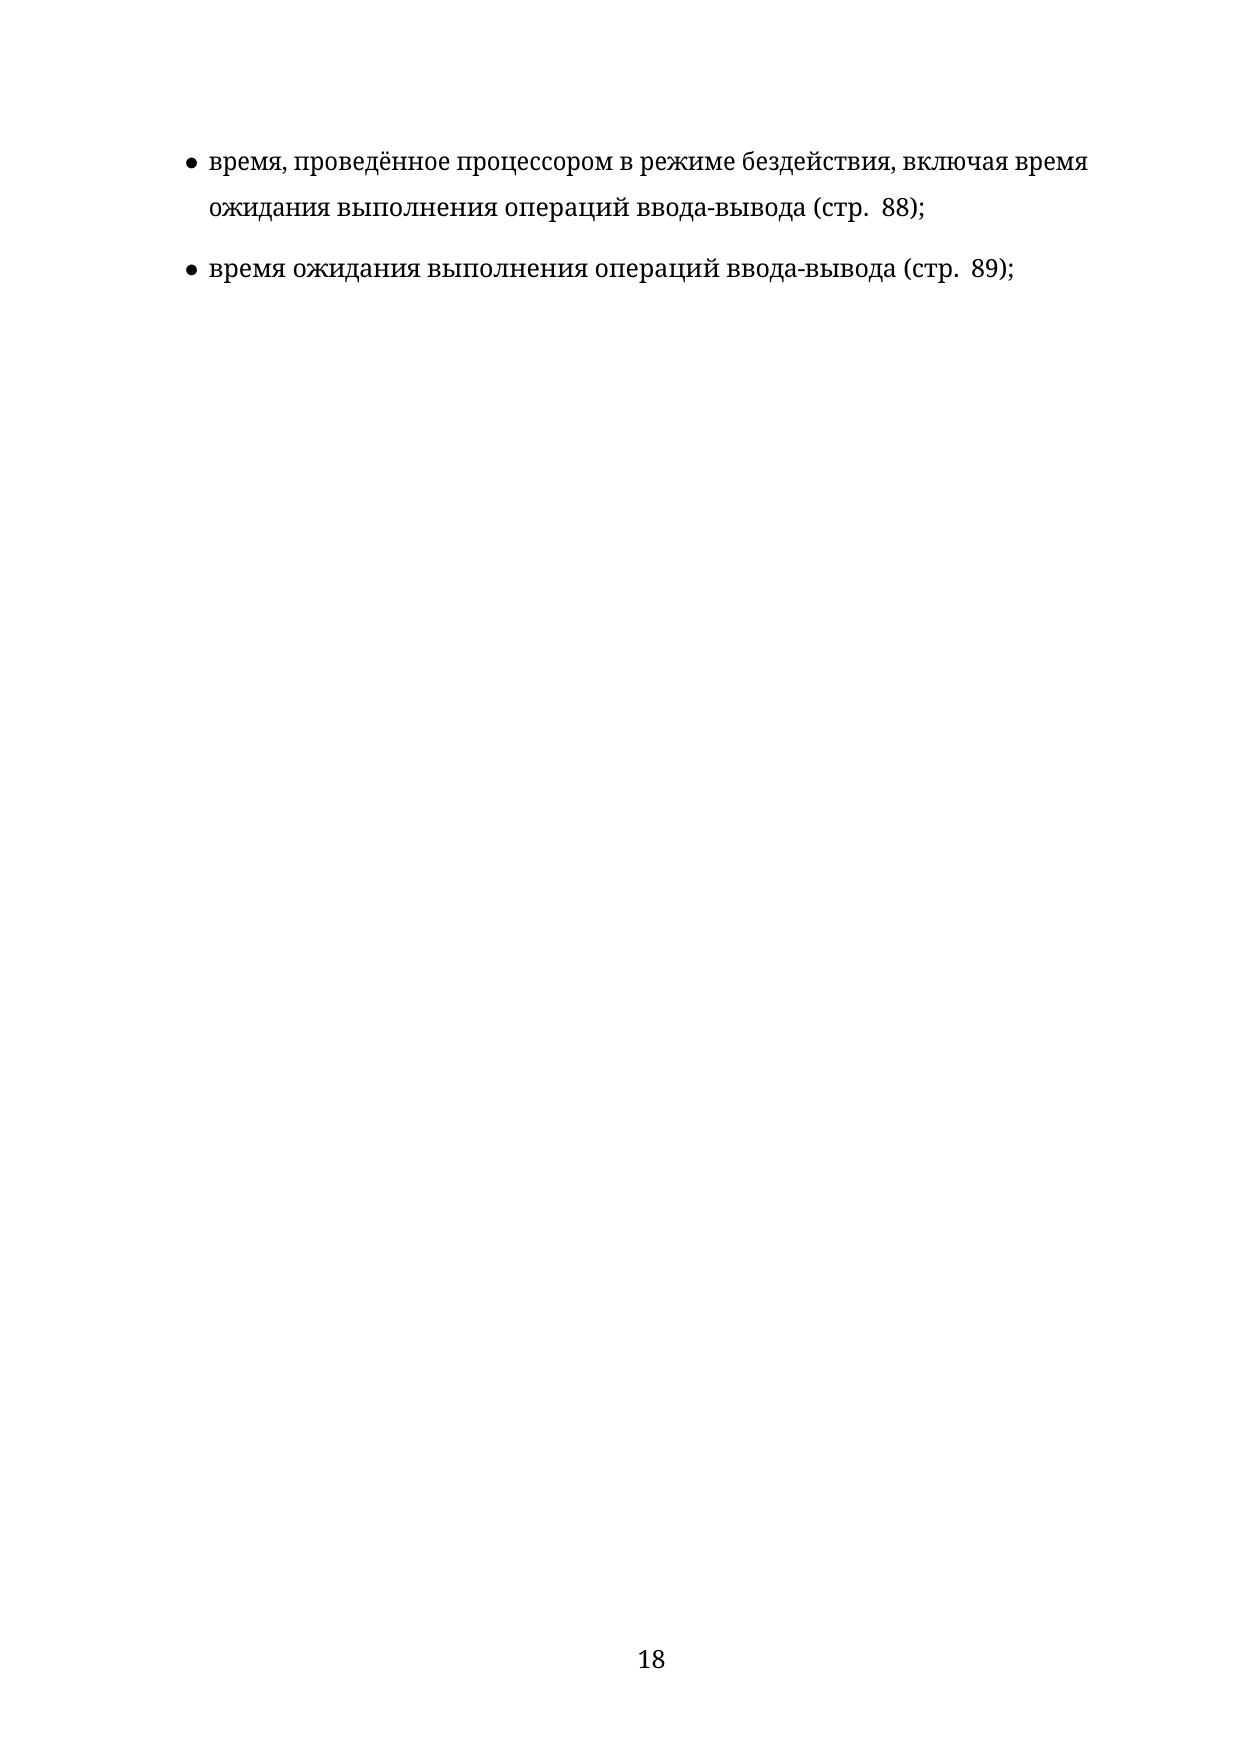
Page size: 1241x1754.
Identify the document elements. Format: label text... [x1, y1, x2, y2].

list время ожидания выполнения операций ввода-вывода (стр. 89); [184, 251, 1156, 285]
list время, проведённое процессором в режиме бездействия, включая время ожидания выполнения операций ввода-вывода (стр. 88); [184, 144, 1152, 224]
